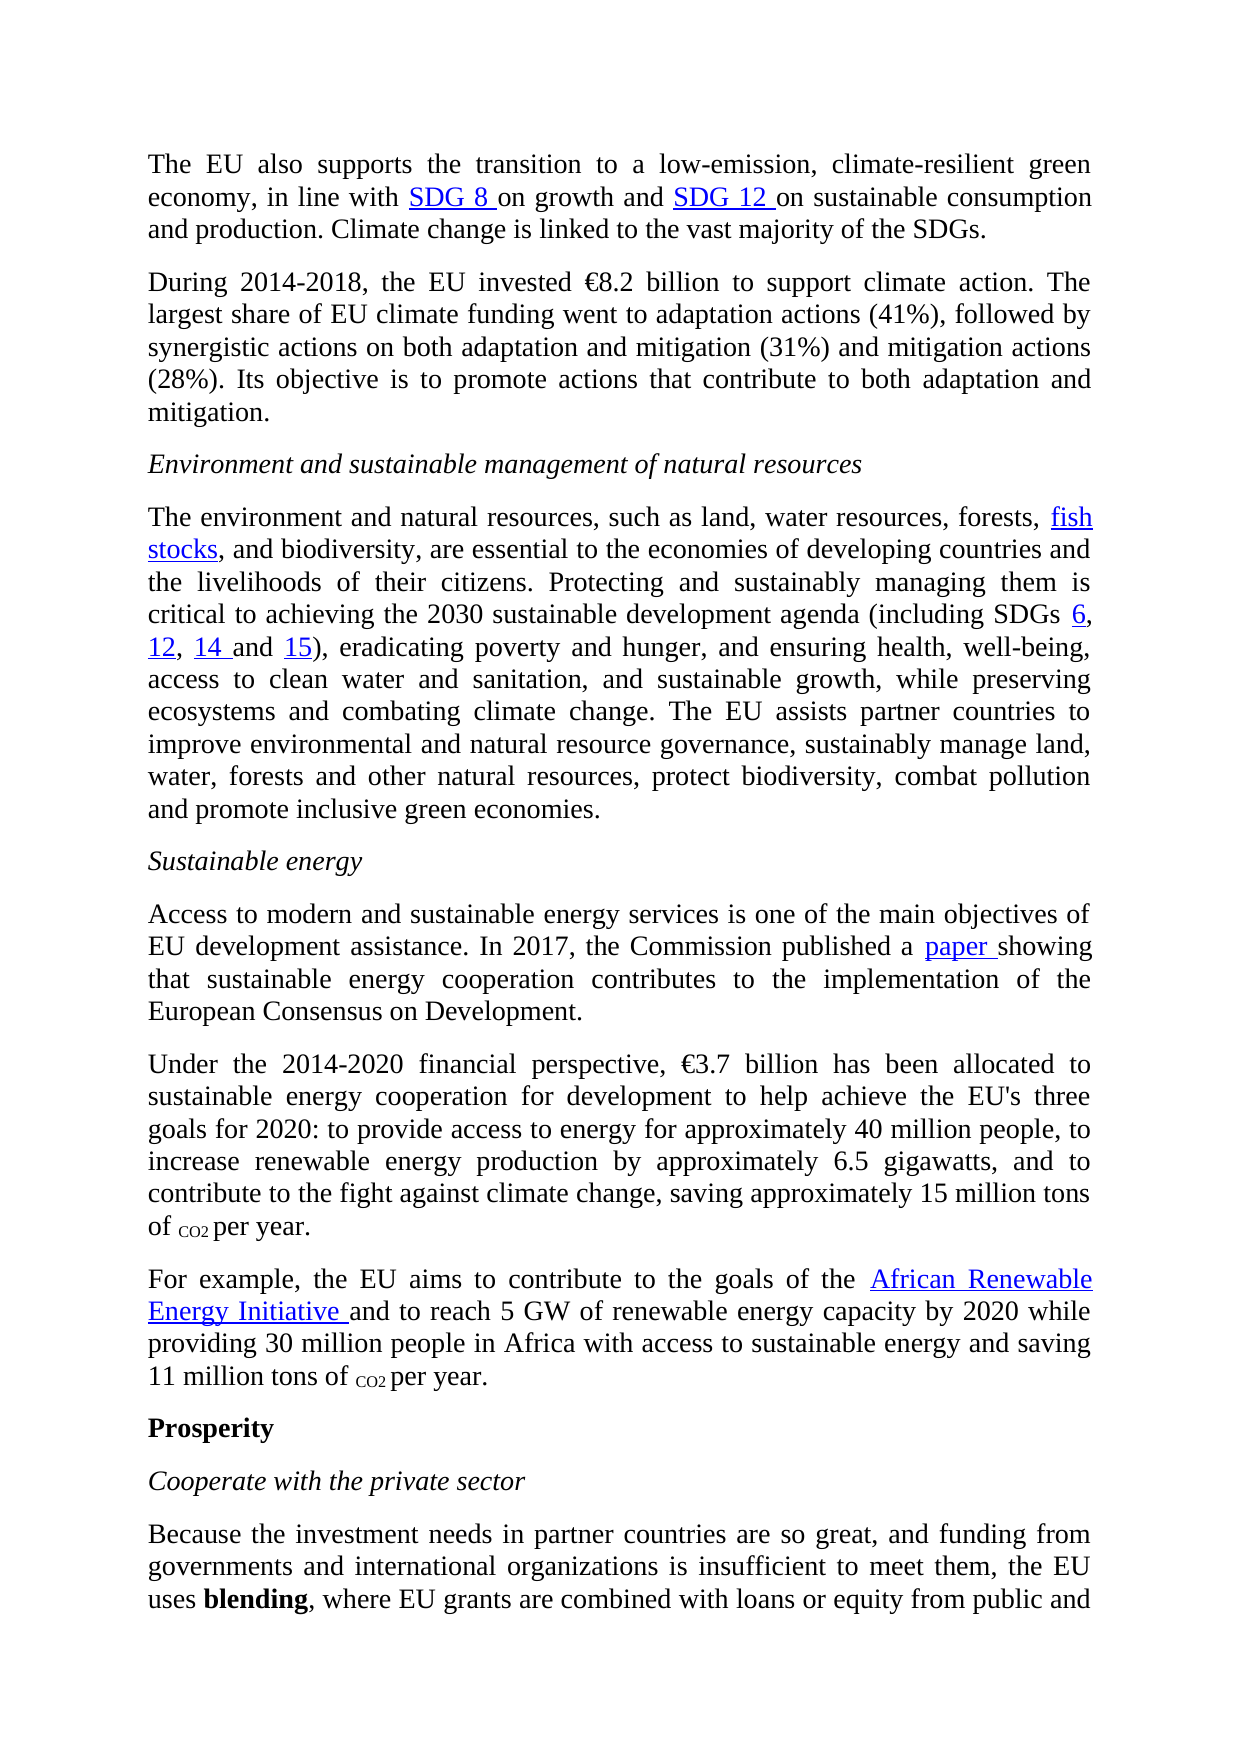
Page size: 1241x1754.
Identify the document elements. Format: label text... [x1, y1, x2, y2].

text Under the 2014-2020 financial perspective, €3.7 billion has been allocated to sustainable energy cooperation for development to help achieve the EU's three goals for 2020: to provide access to energy for approximately 40 million people, to increase renewable energy production by approximately 6.5 gigawatts, and to contribute to the fight against climate change, saving approximately 15 million tons of CO2 per year. [148, 1047, 1093, 1241]
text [148, 1517, 1093, 1614]
text For example, the EU aims to contribute to the goals of the African Renewable Energy Initiative and to reach 5 GW of renewable energy capacity by 2020 while providing 30 million people in Africa with access to sustainable energy and saving 11 million tons of CO2 per year. [148, 1262, 1093, 1391]
text Cooperate with the private sector [148, 1464, 1093, 1497]
text Access to modern and sustainable energy services is one of the main objectives of EU development assistance. In 2017, the Commission published a paper showing that sustainable energy cooperation contributes to the implementation of the European Consensus on Development. [148, 897, 1093, 1027]
text Prosperity [148, 1412, 1093, 1444]
text Sustainable energy [148, 844, 1093, 877]
text The environment and natural resources, such as land, water resources, forests, fish stocks, and biodiversity, are essential to the economies of developing countries and the livelihoods of their citizens. Protecting and sustainably managing them is critical to achieving the 2030 sustainable development agenda (including SDGs 6, 12, 14 and 15), eradicating poverty and hunger, and ensuring health, well-being, access to clean water and sanitation, and sustainable growth, while preserving ecosystems and combating climate change. The EU assists partner countries to improve environmental and natural resource governance, sustainably manage land, water, forests and other natural resources, protect biodiversity, combat pollution and promote inclusive green economies. [148, 500, 1093, 824]
text Environment and sustainable management of natural resources [148, 447, 1093, 480]
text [148, 148, 1093, 245]
text During 2014-2018, the EU invested €8.2 billion to support climate action. The largest share of EU climate funding went to adaptation actions (41%), followed by synergistic actions on both adaptation and mitigation (31%) and mitigation actions (28%). Its objective is to promote actions that contribute to both adaptation and mitigation. [148, 265, 1093, 427]
